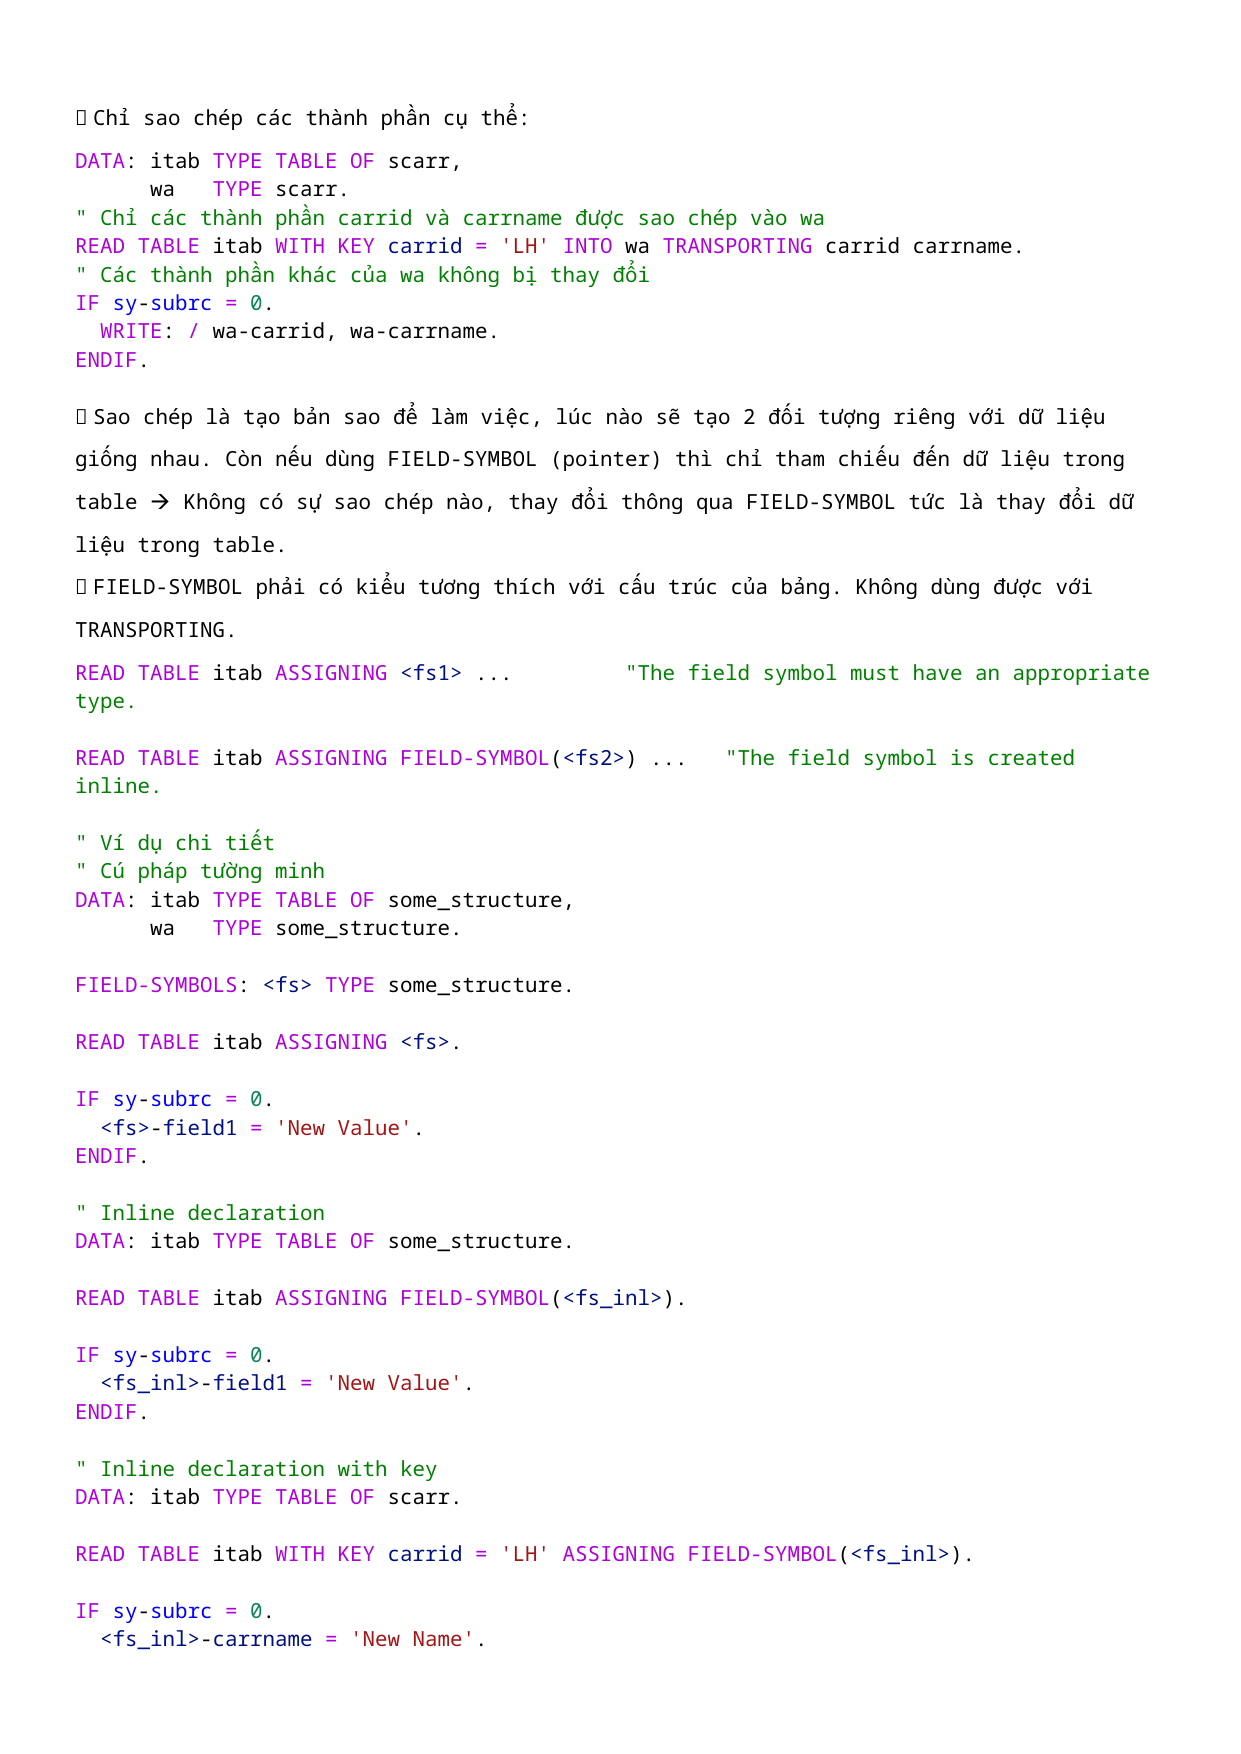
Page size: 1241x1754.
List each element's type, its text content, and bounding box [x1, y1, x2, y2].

text " Inline declaration [75, 1198, 1165, 1226]
text ENDIF. [75, 345, 1165, 373]
text FIELD-SYMBOLS: <fs> TYPE some_structure. [75, 970, 1165, 999]
text READ TABLE itab ASSIGNING <fs>. [75, 1027, 1165, 1056]
text ENDIF. [75, 1141, 1165, 1169]
text " Ví dụ chi tiết [75, 828, 1165, 857]
text ENDIF. [75, 1397, 1165, 1425]
text IF sy-subrc = 0. [75, 1084, 1165, 1113]
text 💡 FIELD-SYMBOL phải có kiểu tương thích với cấu trúc của bảng. Không dùng được với TRANSPORTING. [75, 572, 1165, 643]
text READ TABLE itab WITH KEY carrid = 'LH' INTO wa TRANSPORTING carrid carrname. [75, 231, 1165, 260]
text 💡 Chỉ sao chép các thành phần cụ thể: [75, 103, 1165, 132]
text <fs>-field1 = 'New Value'. [75, 1113, 1165, 1141]
text READ TABLE itab ASSIGNING <fs1> ... "The field symbol must have an appropriate type. [75, 658, 1165, 714]
text WRITE: / wa-carrid, wa-carrname. [75, 317, 1165, 345]
text wa TYPE scarr. [75, 174, 1165, 203]
text wa TYPE some_structure. [75, 913, 1165, 942]
text IF sy-subrc = 0. [75, 1340, 1165, 1368]
text IF sy-subrc = 0. [75, 1596, 1165, 1624]
text DATA: itab TYPE TABLE OF scarr, [75, 146, 1165, 174]
text " Chỉ các thành phần carrid và carrname được sao chép vào wa [75, 203, 1165, 231]
text <fs_inl>-field1 = 'New Value'. [75, 1368, 1165, 1397]
text IF sy-subrc = 0. [75, 288, 1165, 317]
text " Cú pháp tường minh [75, 857, 1165, 885]
text READ TABLE itab WITH KEY carrid = 'LH' ASSIGNING FIELD-SYMBOL(<fs_inl>). [75, 1539, 1165, 1568]
text " Các thành phần khác của wa không bị thay đổi [75, 260, 1165, 288]
text READ TABLE itab ASSIGNING FIELD-SYMBOL(<fs_inl>). [75, 1283, 1165, 1312]
text 💡 Sao chép là tạo bản sao để làm việc, lúc nào sẽ tạo 2 đối tượng riêng với dữ liệu giống nhau. Còn nếu dùng FIELD-SYMBOL (pointer) thì chỉ tham chiếu đến dữ liệu trong table Không có sự sao chép nào, thay đổi thông qua FIELD-SYMBOL tức là thay đổi dữ liệu trong table. [75, 402, 1165, 558]
text DATA: itab TYPE TABLE OF scarr. [75, 1482, 1165, 1511]
text " Inline declaration with key [75, 1454, 1165, 1482]
text DATA: itab TYPE TABLE OF some_structure, [75, 885, 1165, 913]
text READ TABLE itab ASSIGNING FIELD-SYMBOL(<fs2>) ... "The field symbol is created inline. [75, 743, 1165, 800]
text DATA: itab TYPE TABLE OF some_structure. [75, 1226, 1165, 1255]
text <fs_inl>-carrname = 'New Name'. [75, 1624, 1165, 1653]
